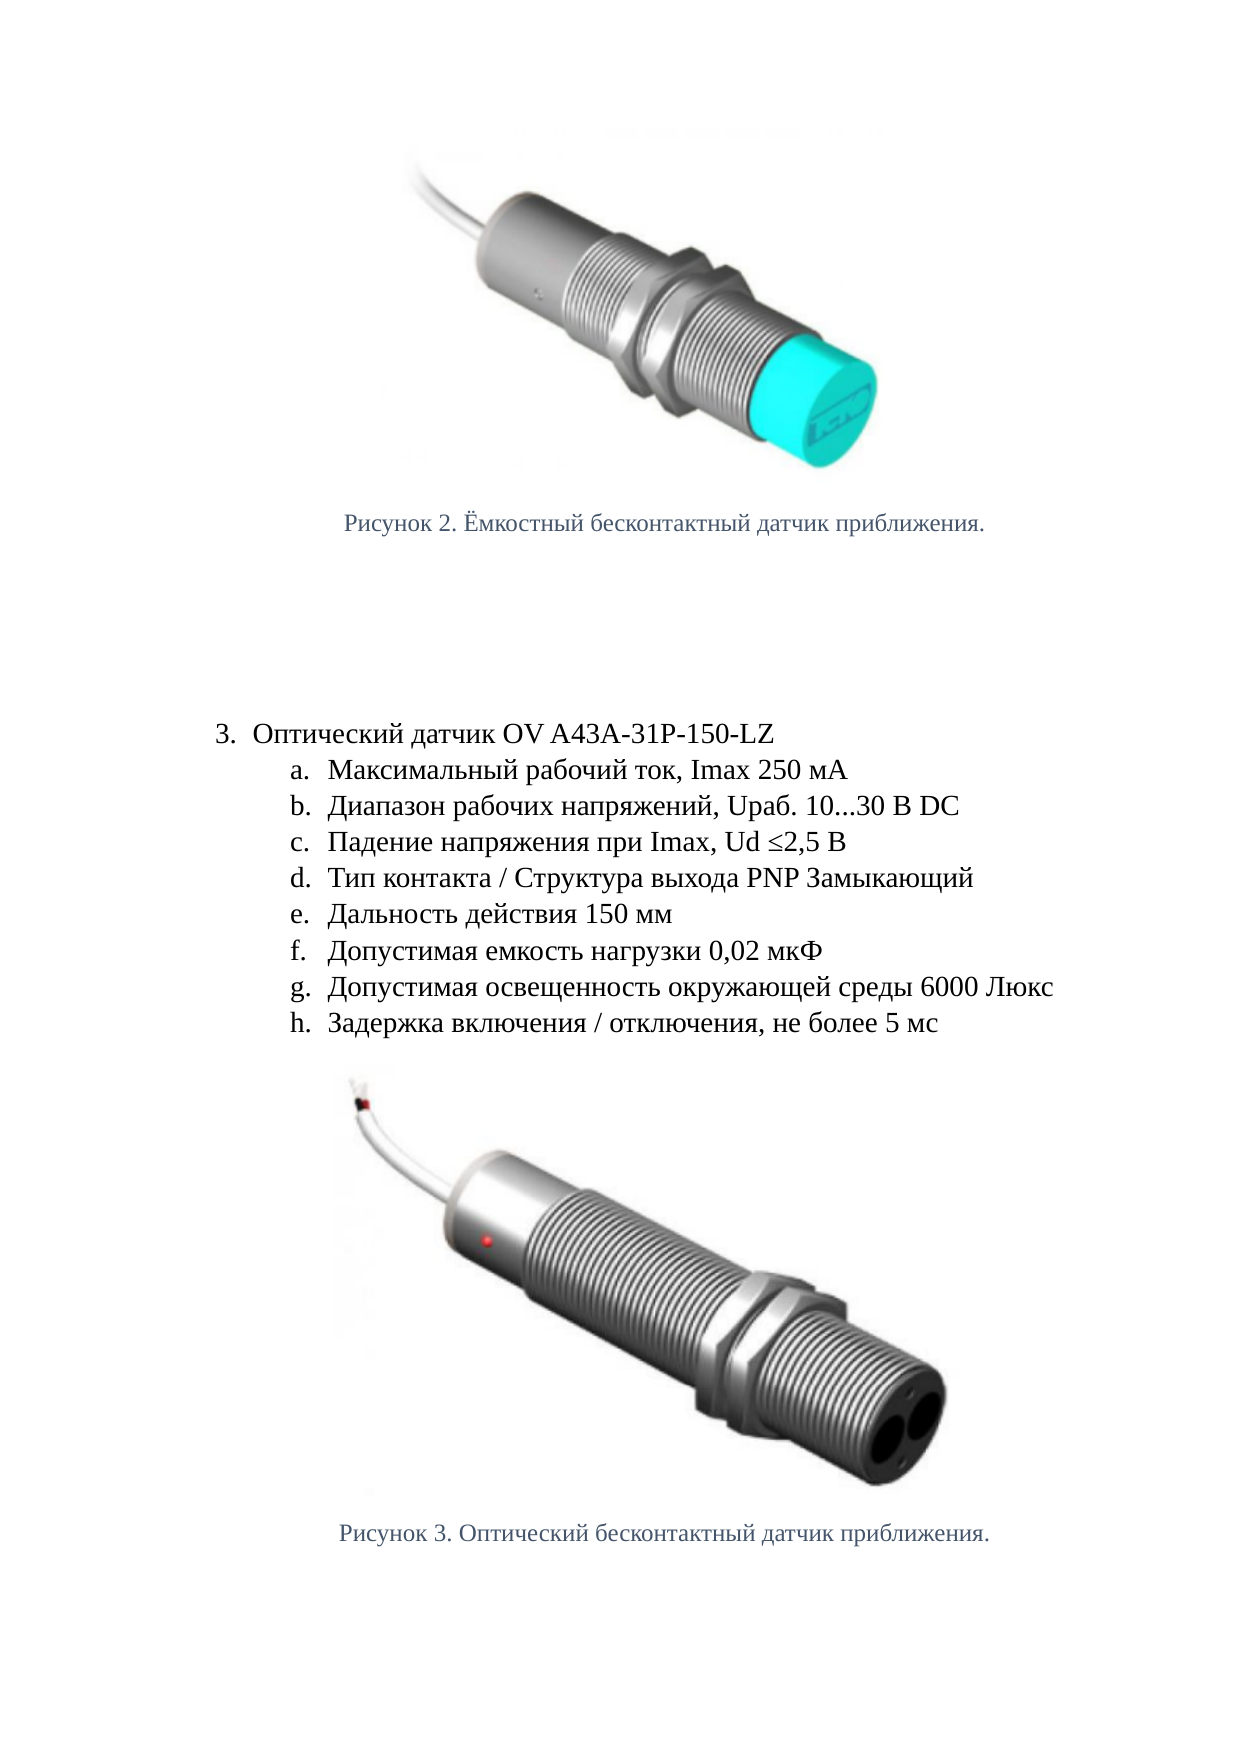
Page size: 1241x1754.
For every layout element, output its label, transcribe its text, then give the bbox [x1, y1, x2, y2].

list Допустимая емкость нагрузки 0,02 мкФ [290, 933, 1152, 966]
picture [310, 118, 1019, 489]
list Тип контакта / Структура выхода PNP Замыкающий [290, 860, 1152, 894]
list Падение напряжения при Imax, Ud ≤2,5 В [290, 824, 1152, 858]
list Диапазон рабочих напряжений, Uраб. 10...30 В DC [290, 788, 1152, 822]
list Задержка включения / отключения, не более 5 мс [290, 1005, 1152, 1038]
text Рисунок 3. Оптический бесконтактный датчик приближения. [177, 1518, 1152, 1547]
list Допустимая освещенность окружающей среды 6000 Люкс [290, 969, 1152, 1002]
picture [295, 1057, 1034, 1499]
text Рисунок 2. Ёмкостный бесконтактный датчик приближения. [177, 508, 1152, 537]
list Дальность действия 150 мм [290, 897, 1152, 930]
list Максимальный рабочий ток, Imax 250 мА [290, 752, 1152, 786]
list Оптический датчик OV A43A-31P-150-LZ [215, 716, 1152, 749]
